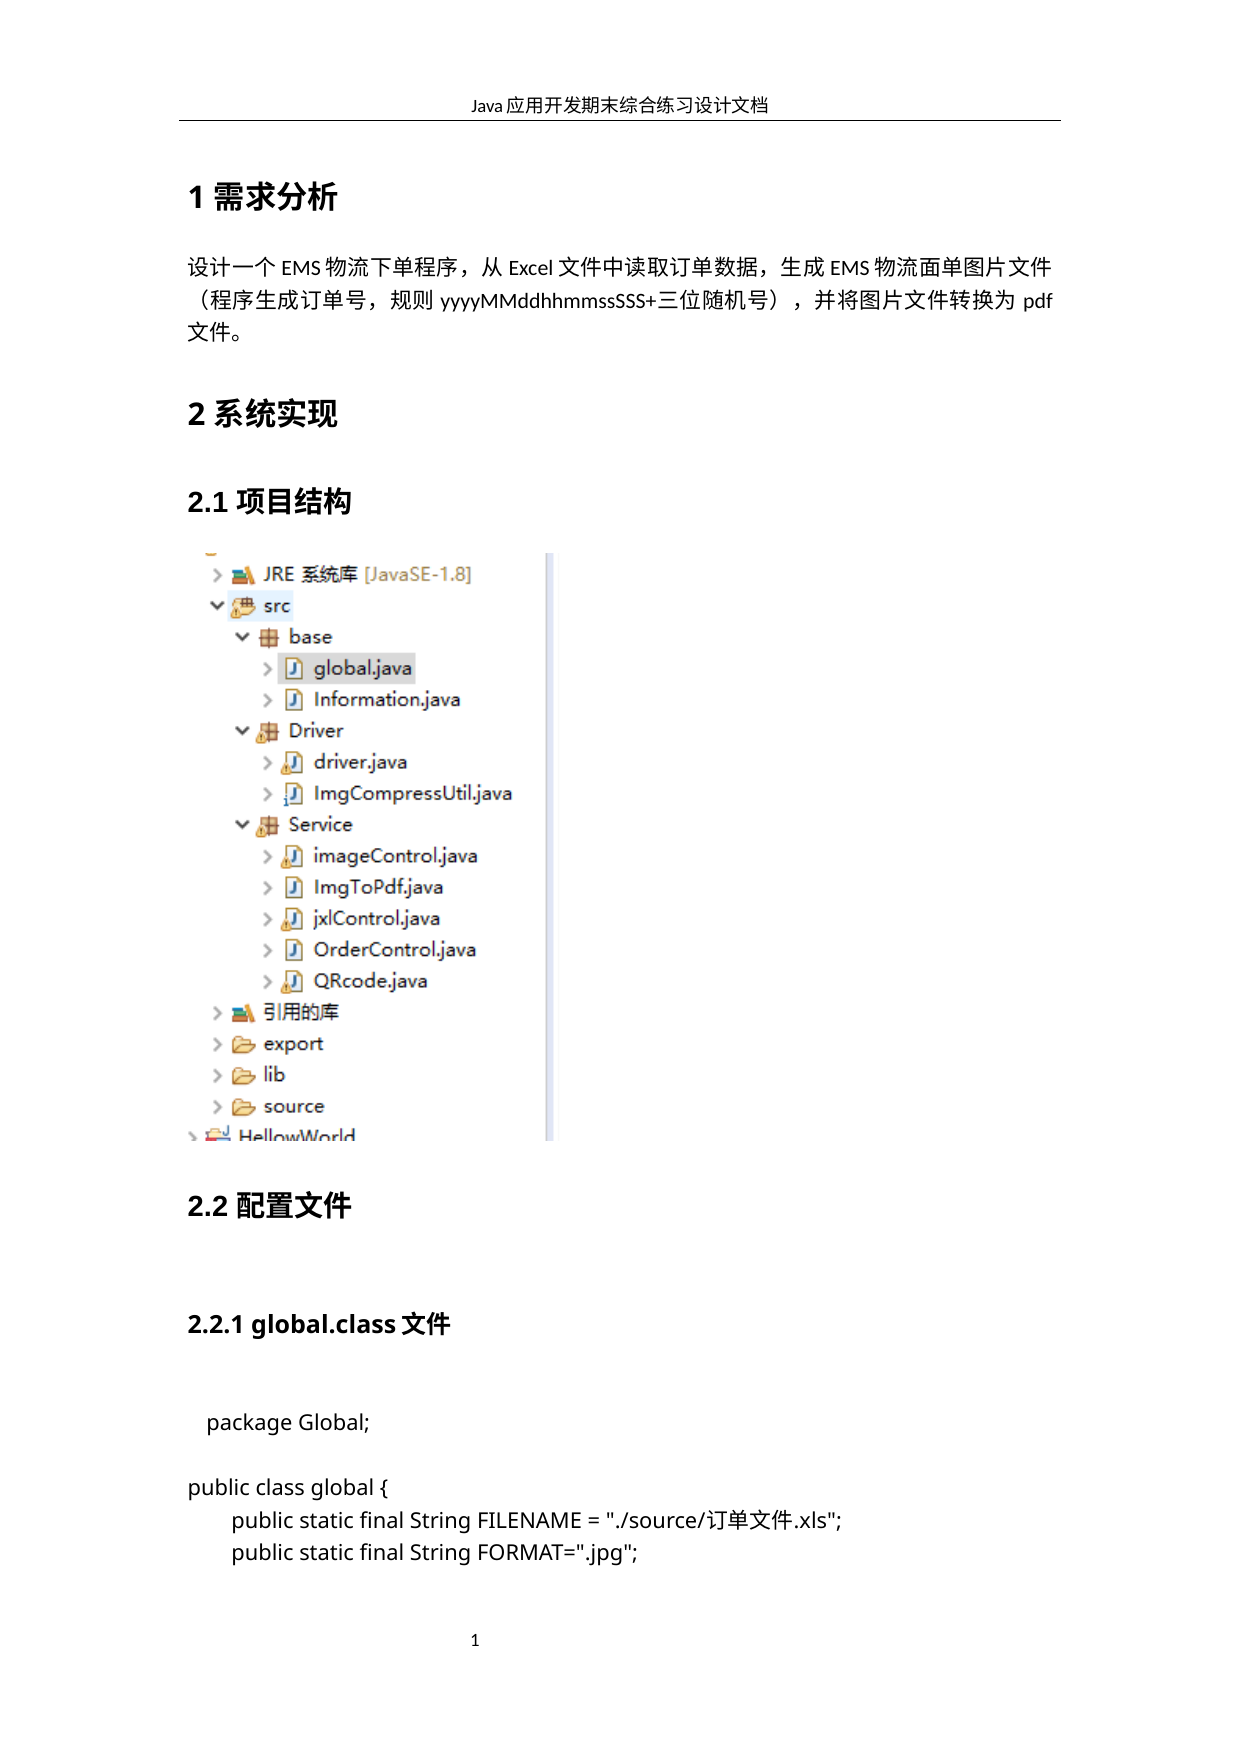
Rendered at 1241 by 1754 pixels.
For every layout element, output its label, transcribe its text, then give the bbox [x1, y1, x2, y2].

subtitle 2.2.1 global.class文件 [187, 1290, 1053, 1355]
subtitle 2.1 项目结构 [187, 467, 1053, 532]
text 设计一个EMS物流下单程序，从Excel文件中读取订单数据，生成EMS物流面单图片文件（程序生成订单号，规则yyyyMMddhhmmssSSS+三位随机号），并将图片文件转换为pdf文件。 [187, 250, 1053, 347]
text package Global; [187, 1405, 1053, 1438]
subtitle 2.2 配置文件 [187, 1171, 1053, 1236]
text public static final String FILENAME = "./source/订单文件.xls"; [187, 1503, 1053, 1535]
subtitle 1 需求分析 [187, 162, 1053, 227]
text public class global { [187, 1470, 1053, 1503]
text public static final String FORMAT=".jpg"; [187, 1535, 1053, 1568]
picture [187, 553, 560, 1141]
subtitle 2 系统实现 [187, 380, 1053, 445]
